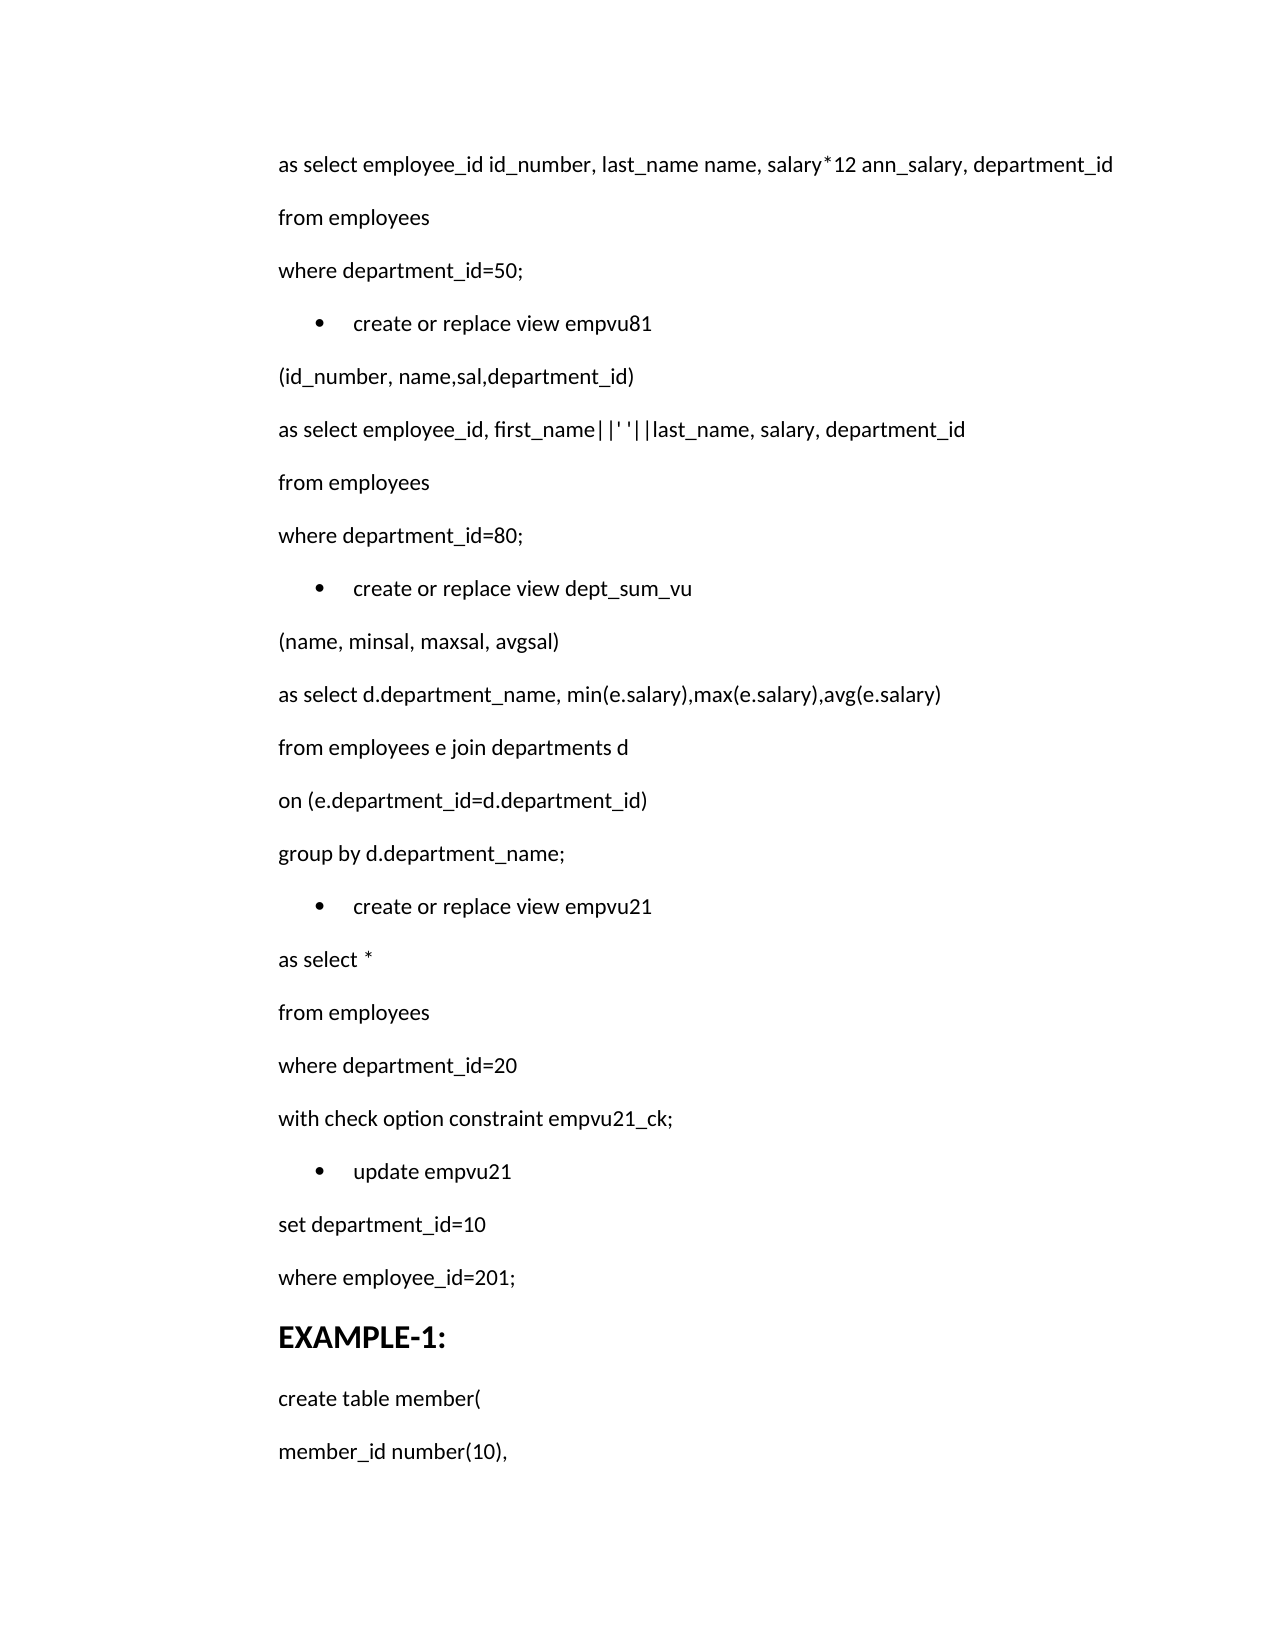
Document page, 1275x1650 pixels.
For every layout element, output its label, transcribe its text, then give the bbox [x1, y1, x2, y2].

text as select d.department_name, min(e.salary),max(e.salary),avg(e.salary) [278, 680, 1125, 708]
text where department_id=50; [278, 256, 1125, 284]
text from employees [278, 468, 1125, 496]
list update empvu21 [316, 1157, 1125, 1185]
list create or replace view empvu21 [316, 892, 1125, 920]
list create or replace view dept_sum_vu [316, 574, 1125, 602]
list create or replace view empvu81 [316, 309, 1125, 337]
text create table member( [278, 1384, 1125, 1412]
text where department_id=20 [278, 1051, 1125, 1079]
text (id_number, name,sal,department_id) [278, 362, 1125, 390]
text as select * [278, 945, 1125, 973]
text as select employee_id, first_name||' '||last_name, salary, department_id [278, 415, 1125, 443]
text (name, minsal, maxsal, avgsal) [278, 627, 1125, 655]
text from employees e join departments d [278, 733, 1125, 761]
text with check option constraint empvu21_ck; [278, 1104, 1125, 1132]
text group by d.department_name; [278, 839, 1125, 867]
text where department_id=80; [278, 521, 1125, 549]
text set department_id=10 [278, 1210, 1125, 1238]
text from employees [278, 998, 1125, 1026]
text on (e.department_id=d.department_id) [278, 786, 1125, 814]
text as select employee_id id_number, last_name name, salary*12 ann_salary, department_id [278, 150, 1125, 178]
text member_id number(10), [278, 1437, 1125, 1465]
text EXAMPLE-1: [278, 1316, 1125, 1357]
text from employees [278, 203, 1125, 231]
text where employee_id=201; [278, 1263, 1125, 1291]
